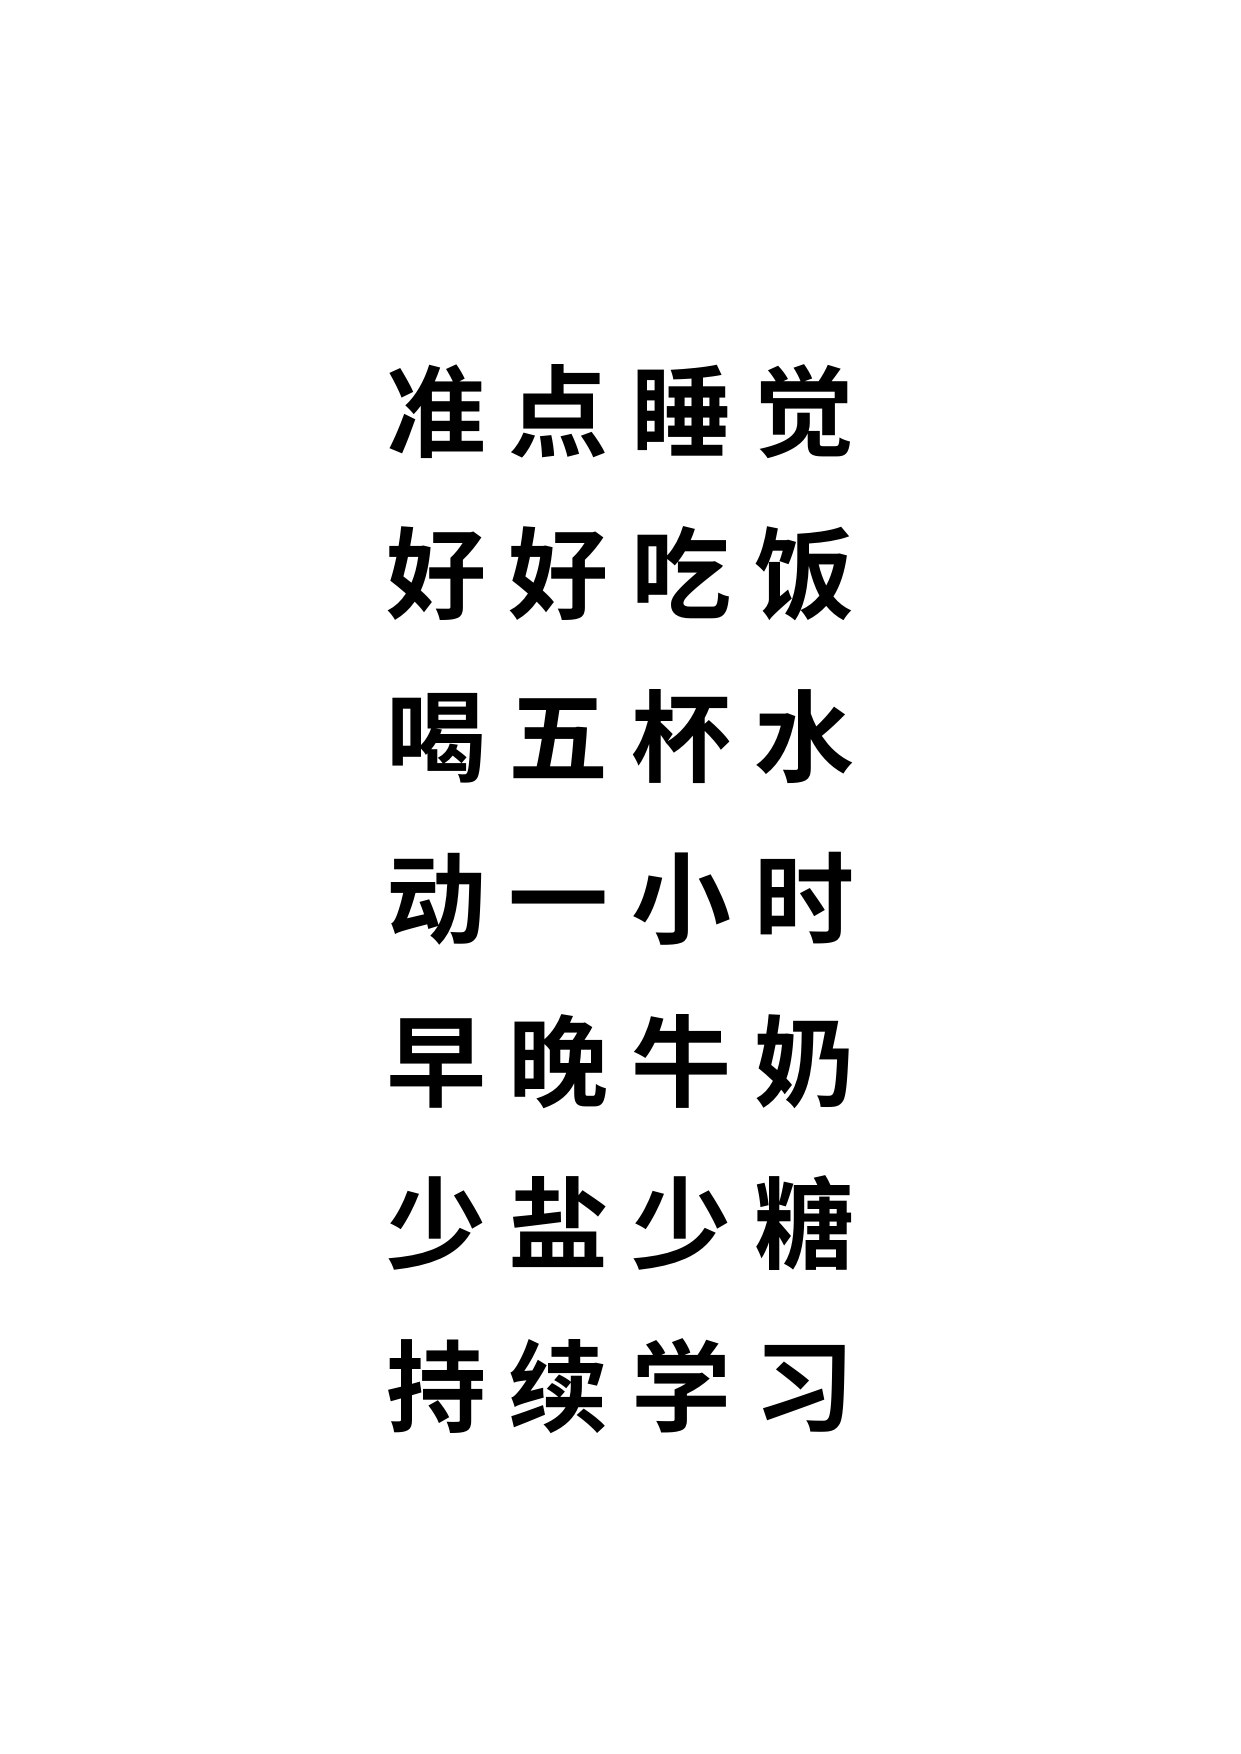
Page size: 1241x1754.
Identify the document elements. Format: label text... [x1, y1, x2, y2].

text 少 盐 少 糖 [187, 1137, 1053, 1299]
text 好 好 吃 饭 [187, 487, 1053, 649]
text 动 一 小 时 [187, 812, 1053, 974]
text 持 续 学 习 [187, 1299, 1053, 1462]
text 喝 五 杯 水 [187, 649, 1053, 812]
text 准 点 睡 觉 [187, 324, 1053, 487]
text 早 晚 牛 奶 [187, 974, 1053, 1137]
